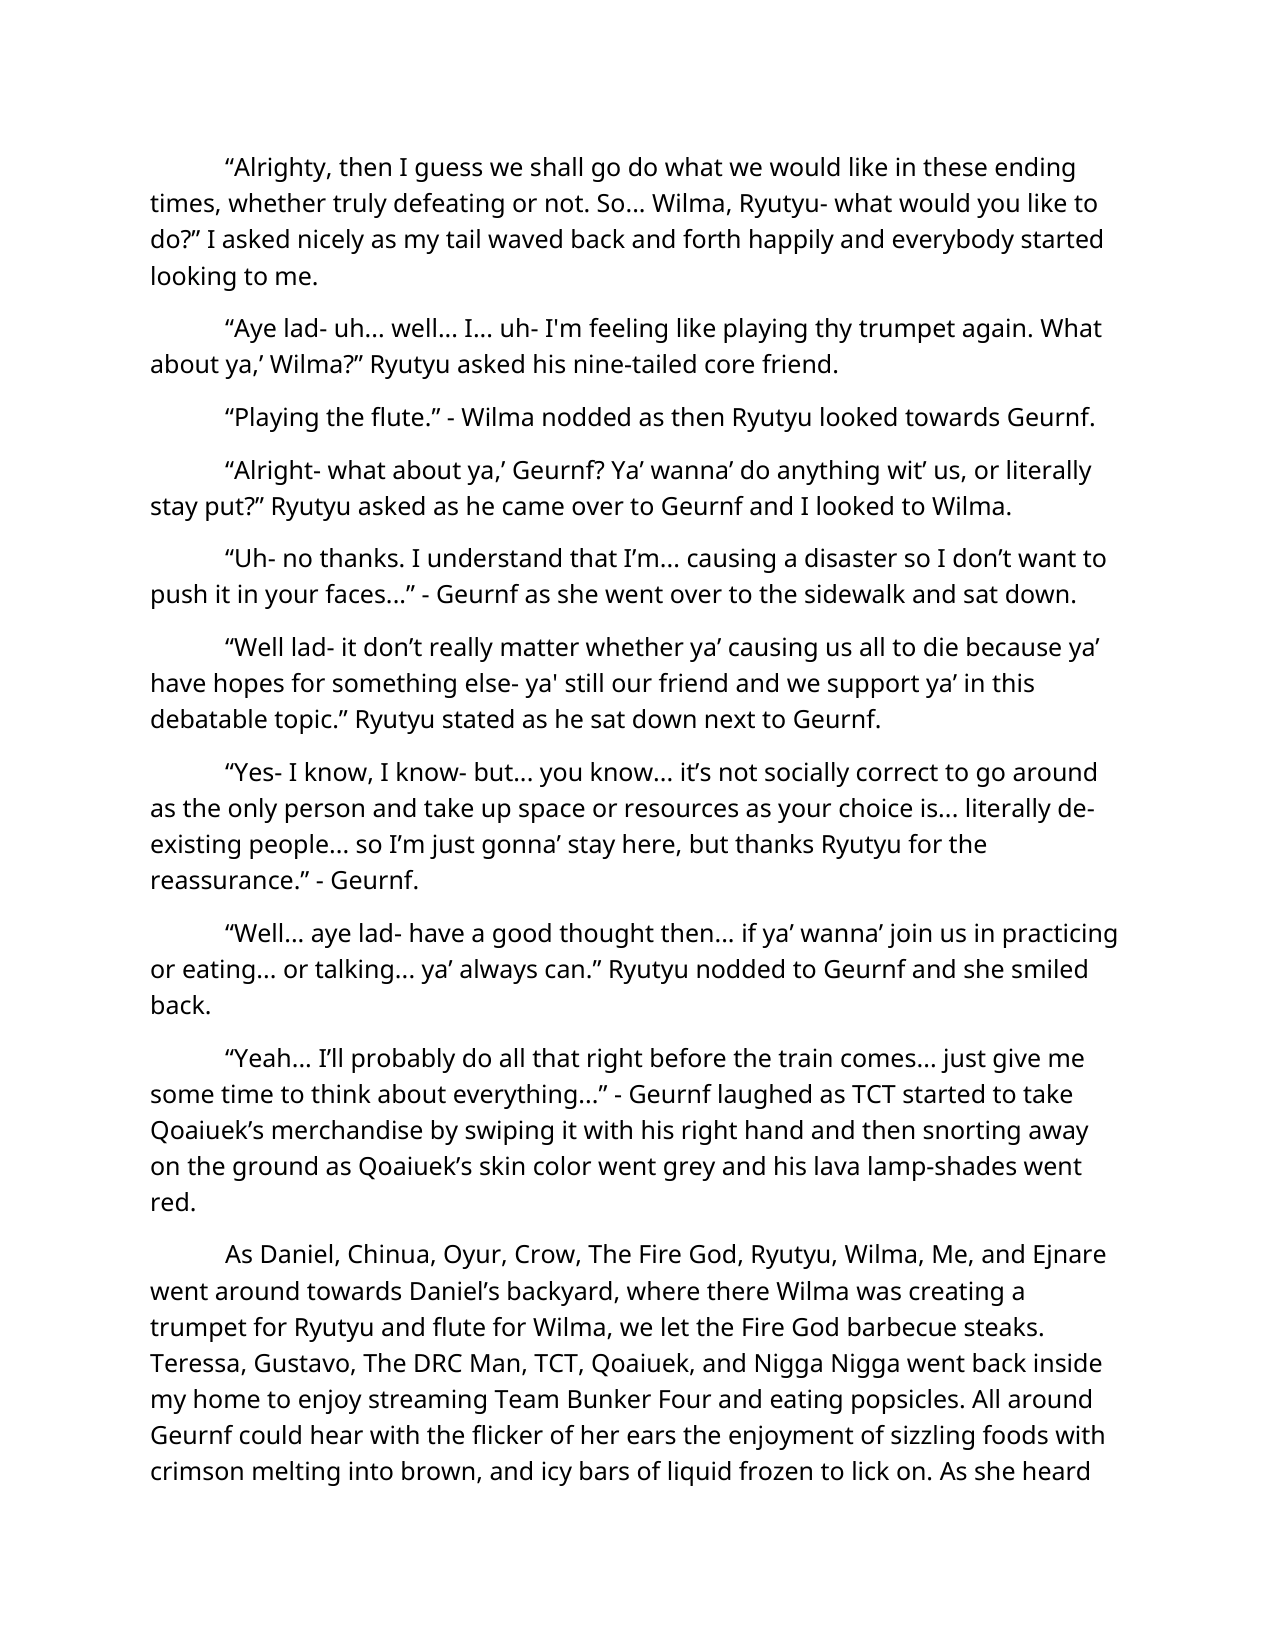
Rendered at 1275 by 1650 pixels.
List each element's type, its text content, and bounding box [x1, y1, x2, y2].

text “Uh- no thanks. I understand that I’m... causing a disaster so I don’t want to push it in your faces...” - Geurnf as she went over to the sidewalk and sat down. [150, 541, 1125, 611]
text “Well lad- it don’t really matter whether ya’ causing us all to die because ya’ have hopes for something else- ya' still our friend and we support ya’ in this debatable topic.” Ryutyu stated as he sat down next to Geurnf. [150, 630, 1125, 736]
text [150, 1237, 1125, 1487]
text “Playing the flute.” - Wilma nodded as then Ryutyu looked towards Geurnf. [150, 399, 1125, 434]
text “Well... aye lad- have a good thought then... if ya’ wanna’ join us in practicing or eating... or talking... ya’ always can.” Ryutyu nodded to Geurnf and she smiled back. [150, 915, 1125, 1022]
text “Aye lad- uh... well... I... uh- I'm feeling like playing thy trumpet again. What about ya,’ Wilma?” Ryutyu asked his nine-tailed core friend. [150, 311, 1125, 381]
text “Yes- I know, I know- but... you know... it’s not socially correct to go around as the only person and take up space or resources as your choice is... literally de-existing people... so I’m just gonna’ stay here, but thanks Ryutyu for the reassurance.” - Geurnf. [150, 754, 1125, 897]
text “Alrighty, then I guess we shall go do what we would like in these ending times, whether truly defeating or not. So... Wilma, Ryutyu- what would you like to do?” I asked nicely as my tail waved back and forth happily and everybody started looking to me. [150, 150, 1125, 292]
text “Alright- what about ya,’ Geurnf? Ya’ wanna’ do anything wit’ us, or literally stay put?” Ryutyu asked as he came over to Geurnf and I looked to Wilma. [150, 452, 1125, 522]
text “Yeah... I’ll probably do all that right before the train comes... just give me some time to think about everything...” - Geurnf laughed as TCT started to take Qoaiuek’s merchandise by swiping it with his right hand and then snorting away on the ground as Qoaiuek’s skin color went grey and his lava lamp-shades went red. [150, 1040, 1125, 1218]
